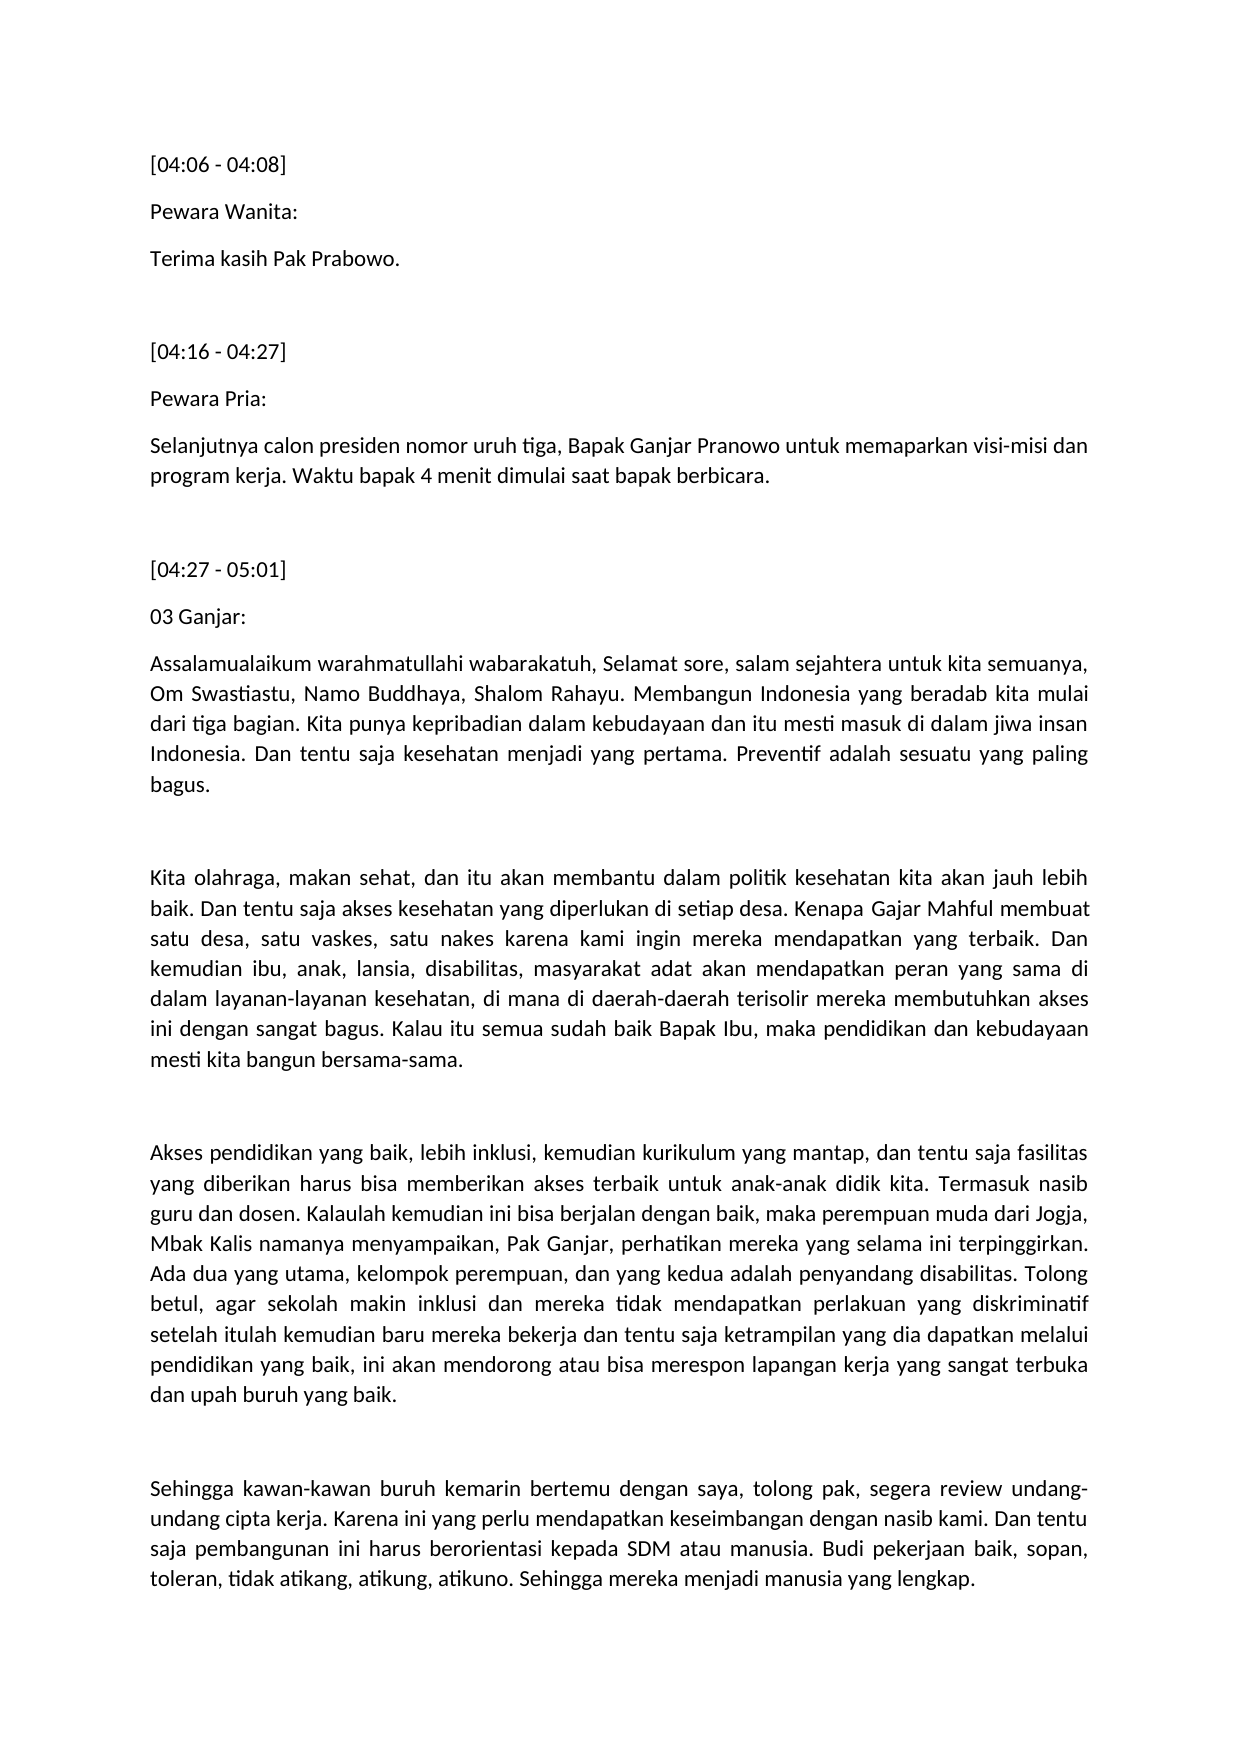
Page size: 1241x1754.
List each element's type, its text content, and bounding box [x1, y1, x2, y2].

text [04:27 - 05:01] [150, 555, 1090, 583]
text Assalamualaikum warahmatullahi wabarakatuh, Selamat sore, salam sejahtera untuk kita semuanya, Om Swastiastu, Namo Buddhaya, Shalom Rahayu. Membangun Indonesia yang beradab kita mulai dari tiga bagian. Kita punya kepribadian dalam kebudayaan dan itu mesti masuk di dalam jiwa insan Indonesia. Dan tentu saja kesehatan menjadi yang pertama. Preventif adalah sesuatu yang paling bagus. [150, 649, 1090, 798]
text Terima kasih Pak Prabowo. [150, 244, 1090, 272]
text Kita olahraga, makan sehat, dan itu akan membantu dalam politik kesehatan kita akan jauh lebih baik. Dan tentu saja akses kesehatan yang diperlukan di setiap desa. Kenapa Gajar Mahful membuat satu desa, satu vaskes, satu nakes karena kami ingin mereka mendapatkan yang terbaik. Dan kemudian ibu, anak, lansia, disabilitas, masyarakat adat akan mendapatkan peran yang sama di dalam layanan-layanan kesehatan, di mana di daerah-daerah terisolir mereka membutuhkan akses ini dengan sangat bagus. Kalau itu semua sudah baik Bapak Ibu, maka pendidikan dan kebudayaan mesti kita bangun bersama-sama. [150, 863, 1090, 1073]
text Pewara Pria: [150, 384, 1090, 412]
text Sehingga kawan-kawan buruh kemarin bertemu dengan saya, tolong pak, segera review undang-undang cipta kerja. Karena ini yang perlu mendapatkan keseimbangan dengan nasib kami. Dan tentu saja pembangunan ini harus berorientasi kepada SDM atau manusia. Budi pekerjaan baik, sopan, toleran, tidak atikang, atikung, atikuno. Sehingga mereka menjadi manusia yang lengkap. [150, 1474, 1090, 1593]
text Selanjutnya calon presiden nomor uruh tiga, Bapak Ganjar Pranowo untuk memaparkan visi-misi dan program kerja. Waktu bapak 4 menit dimulai saat bapak berbicara. [150, 431, 1090, 489]
text Pewara Wanita: [150, 197, 1090, 225]
text 03 Ganjar: [150, 602, 1090, 630]
text [04:16 - 04:27] [150, 337, 1090, 366]
text [04:06 - 04:08] [150, 150, 1090, 178]
text Akses pendidikan yang baik, lebih inklusi, kemudian kurikulum yang mantap, dan tentu saja fasilitas yang diberikan harus bisa memberikan akses terbaik untuk anak-anak didik kita. Termasuk nasib guru dan dosen. Kalaulah kemudian ini bisa berjalan dengan baik, maka perempuan muda dari Jogja, Mbak Kalis namanya menyampaikan, Pak Ganjar, perhatikan mereka yang selama ini terpinggirkan. Ada dua yang utama, kelompok perempuan, dan yang kedua adalah penyandang disabilitas. Tolong betul, agar sekolah makin inklusi dan mereka tidak mendapatkan perlakuan yang diskriminatif setelah itulah kemudian baru mereka bekerja dan tentu saja ketrampilan yang dia dapatkan melalui pendidikan yang baik, ini akan mendorong atau bisa merespon lapangan kerja yang sangat terbuka dan upah buruh yang baik. [150, 1138, 1090, 1408]
